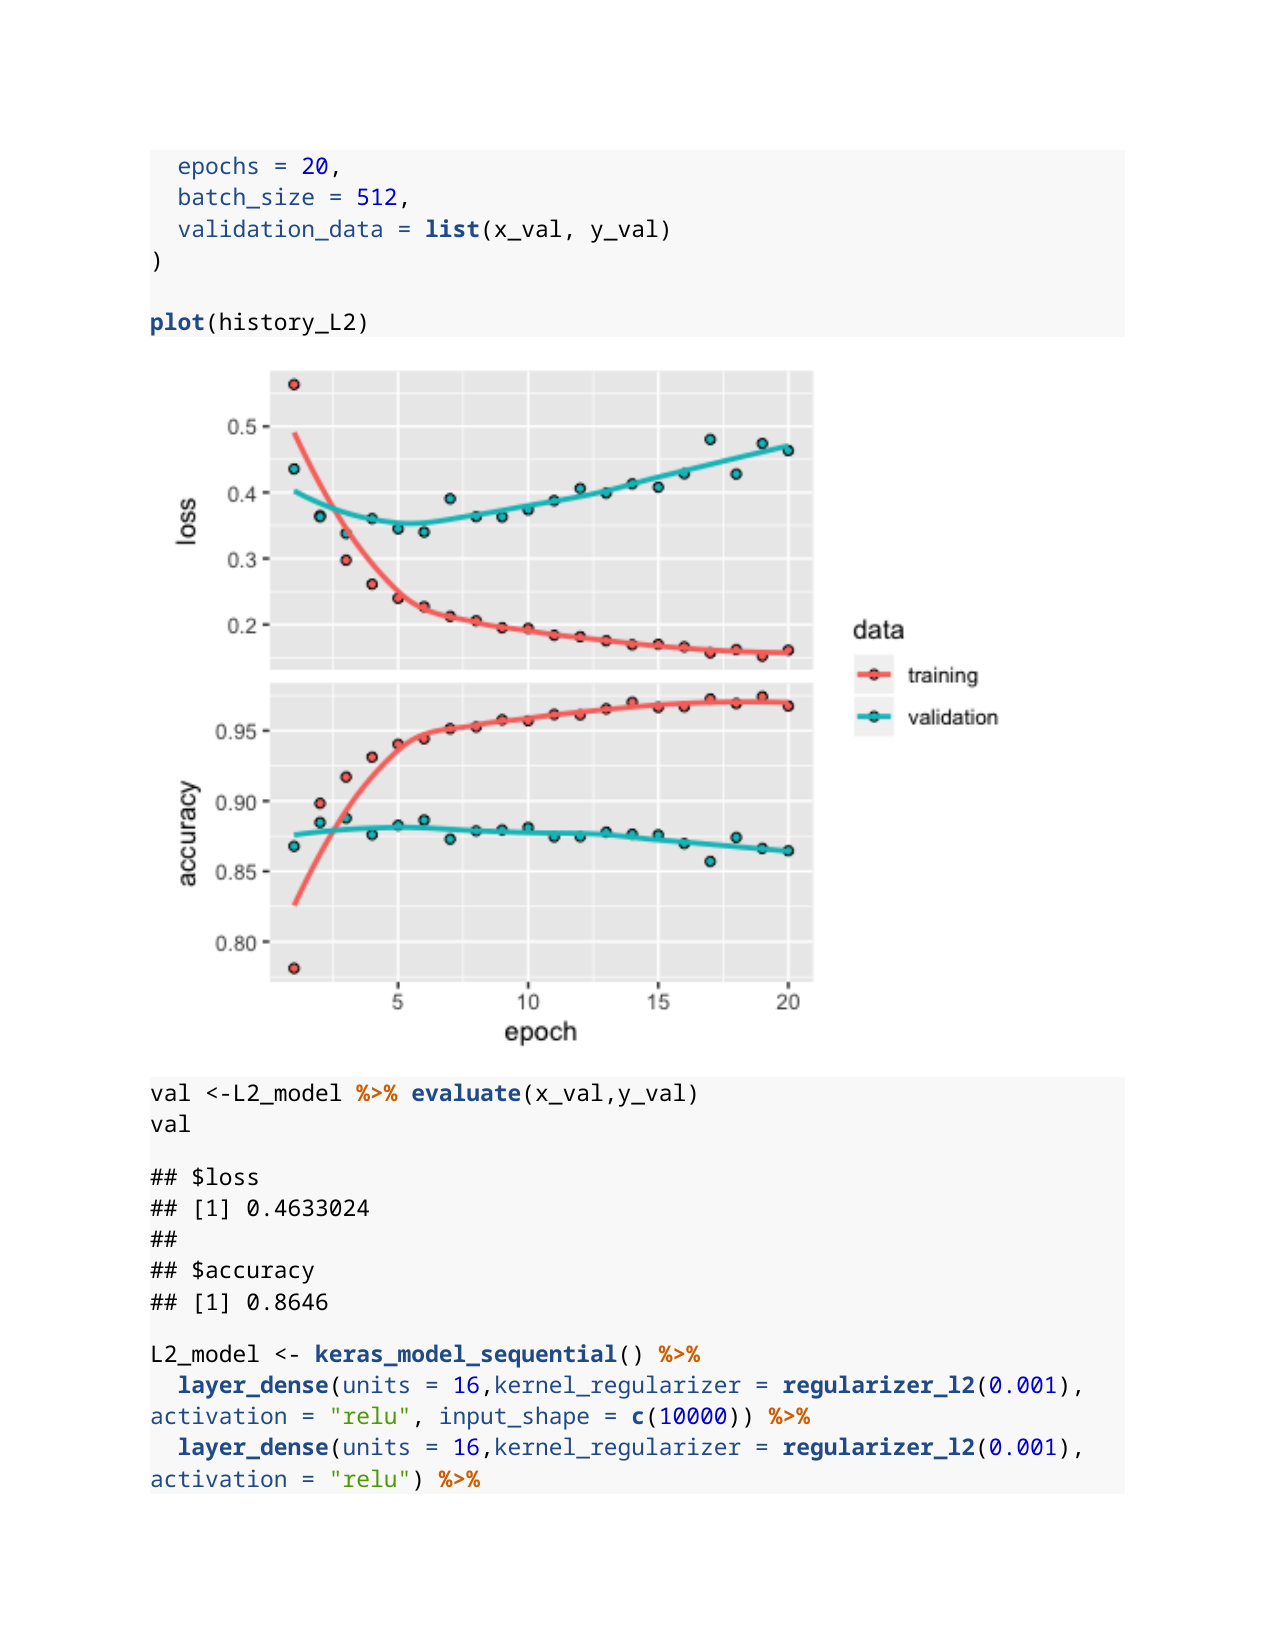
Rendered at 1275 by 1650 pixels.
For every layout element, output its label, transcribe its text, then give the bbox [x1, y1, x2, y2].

picture [150, 358, 1025, 1059]
text ## $loss ## [1] 0.4633024 ## ## $accuracy ## [1] 0.8646 [177, 1160, 1125, 1317]
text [150, 150, 1125, 337]
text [150, 1337, 1125, 1494]
text val <-L2_model %>% evaluate(x_val,y_val) val [191, 1077, 1125, 1139]
